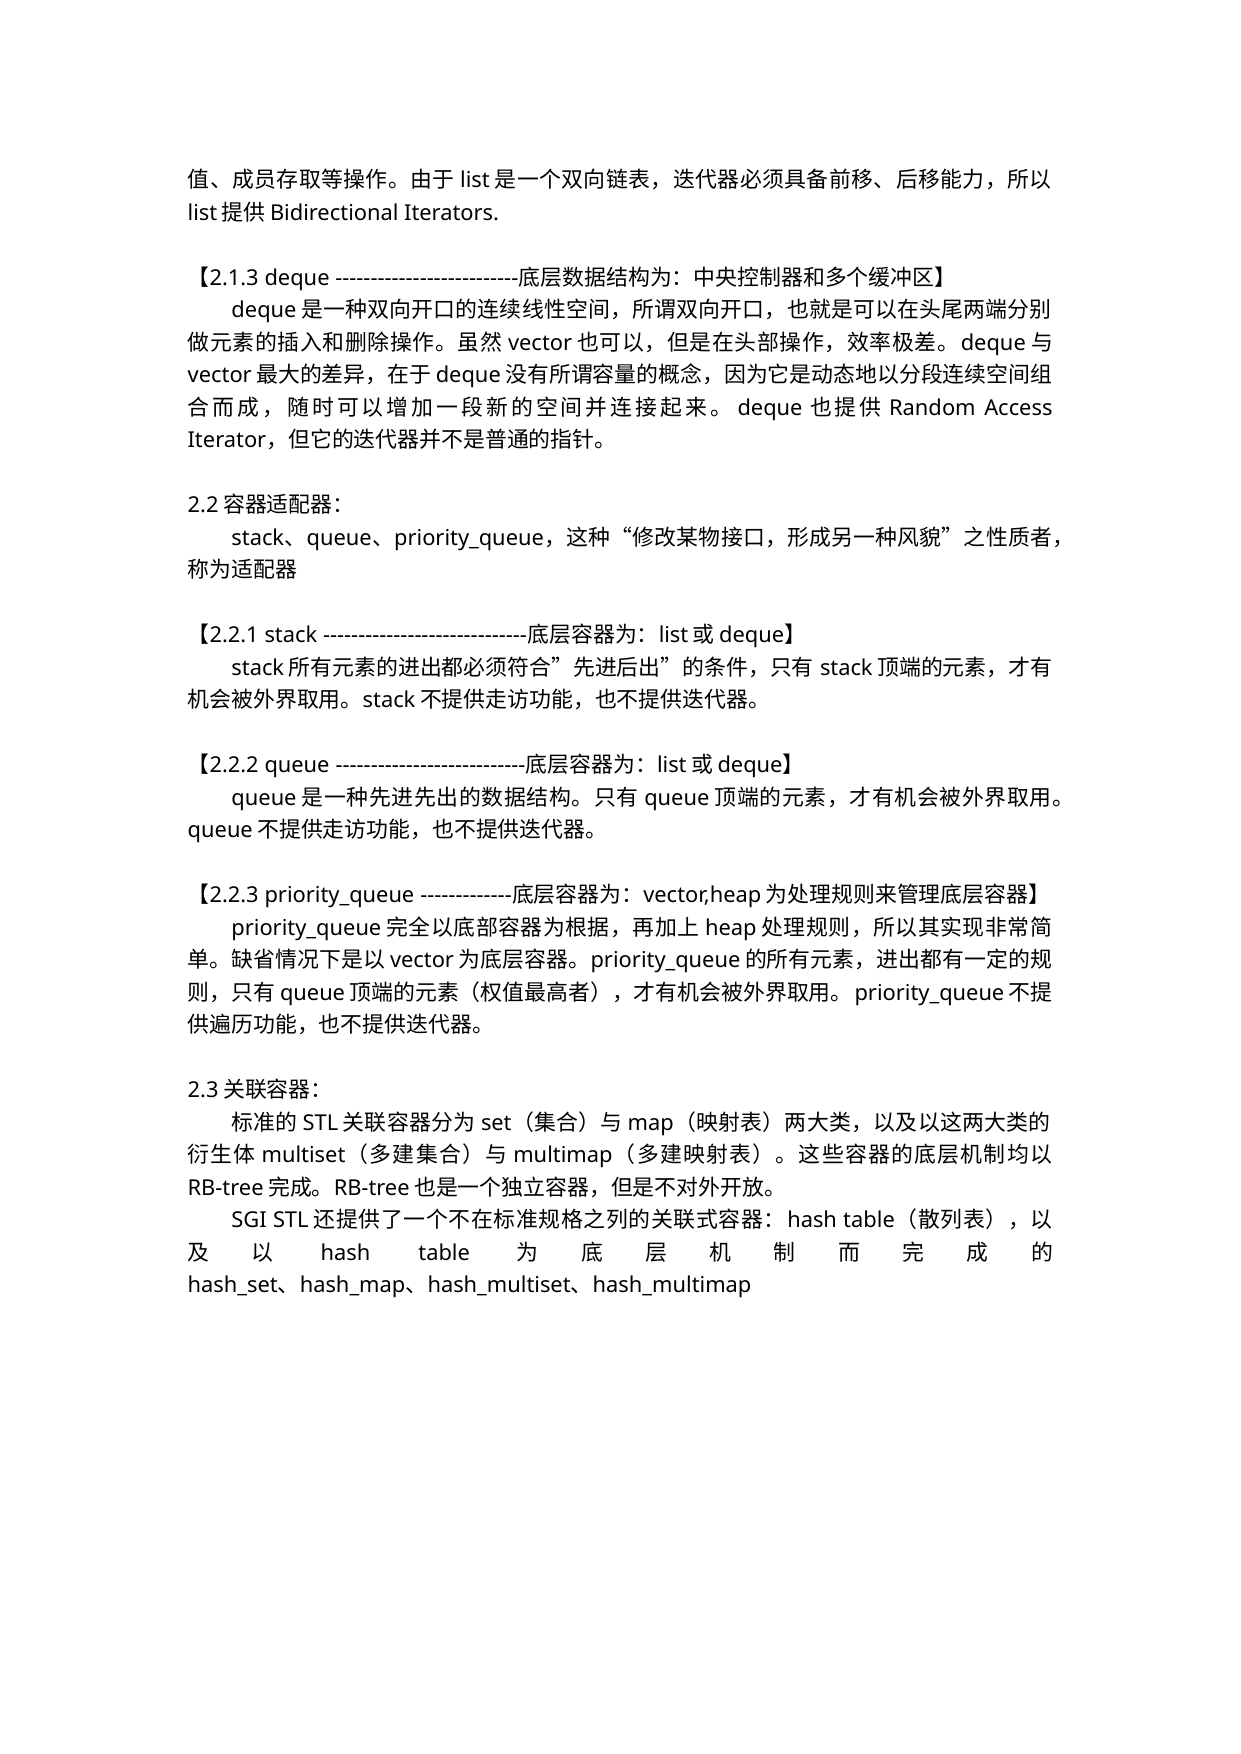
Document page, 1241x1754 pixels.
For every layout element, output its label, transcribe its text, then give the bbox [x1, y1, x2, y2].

text stack所有元素的进出都必须符合”先进后出”的条件，只有stack顶端的元素，才有机会被外界取用。stack不提供走访功能，也不提供迭代器。 [187, 649, 1053, 714]
text deque是一种双向开口的连续线性空间，所谓双向开口，也就是可以在头尾两端分别做元素的插入和删除操作。虽然vector也可以，但是在头部操作，效率极差。deque与vector最大的差异，在于deque没有所谓容量的概念，因为它是动态地以分段连续空间组合而成，随时可以增加一段新的空间并连接起来。deque也提供Random Access Iterator，但它的迭代器并不是普通的指针。 [187, 292, 1053, 454]
text stack、queue、priority_queue，这种“修改某物接口，形成另一种风貌”之性质者，称为适配器 [187, 519, 1053, 584]
text SGI STL还提供了一个不在标准规格之列的关联式容器：hash table（散列表），以及以hash table为底层机制而完成的hash_set、hash_map、hash_multiset、hash_multimap [187, 1202, 1053, 1299]
text 2.3关联容器： [187, 1072, 1053, 1104]
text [187, 162, 1053, 227]
text 【2.2.1 stack -----------------------------底层容器为：list或deque】 [187, 617, 1053, 649]
text priority_queue完全以底部容器为根据，再加上heap处理规则，所以其实现非常简单。缺省情况下是以vector为底层容器。priority_queue的所有元素，进出都有一定的规则，只有queue顶端的元素（权值最高者），才有机会被外界取用。priority_queue不提供遍历功能，也不提供迭代器。 [187, 909, 1053, 1039]
text queue是一种先进先出的数据结构。只有queue顶端的元素，才有机会被外界取用。queue不提供走访功能，也不提供迭代器。 [187, 779, 1053, 844]
text 标准的STL关联容器分为set（集合）与map（映射表）两大类，以及以这两大类的衍生体multiset（多建集合）与multimap（多建映射表）。这些容器的底层机制均以RB-tree完成。RB-tree也是一个独立容器，但是不对外开放。 [187, 1104, 1053, 1202]
text 【2.1.3 deque --------------------------底层数据结构为：中央控制器和多个缓冲区】 [187, 259, 1053, 292]
text 【2.2.2 queue ---------------------------底层容器为：list或deque】 [187, 747, 1053, 779]
text 【2.2.3 priority_queue -------------底层容器为：vector,heap为处理规则来管理底层容器】 [187, 877, 1053, 909]
text 2.2容器适配器： [187, 487, 1053, 519]
